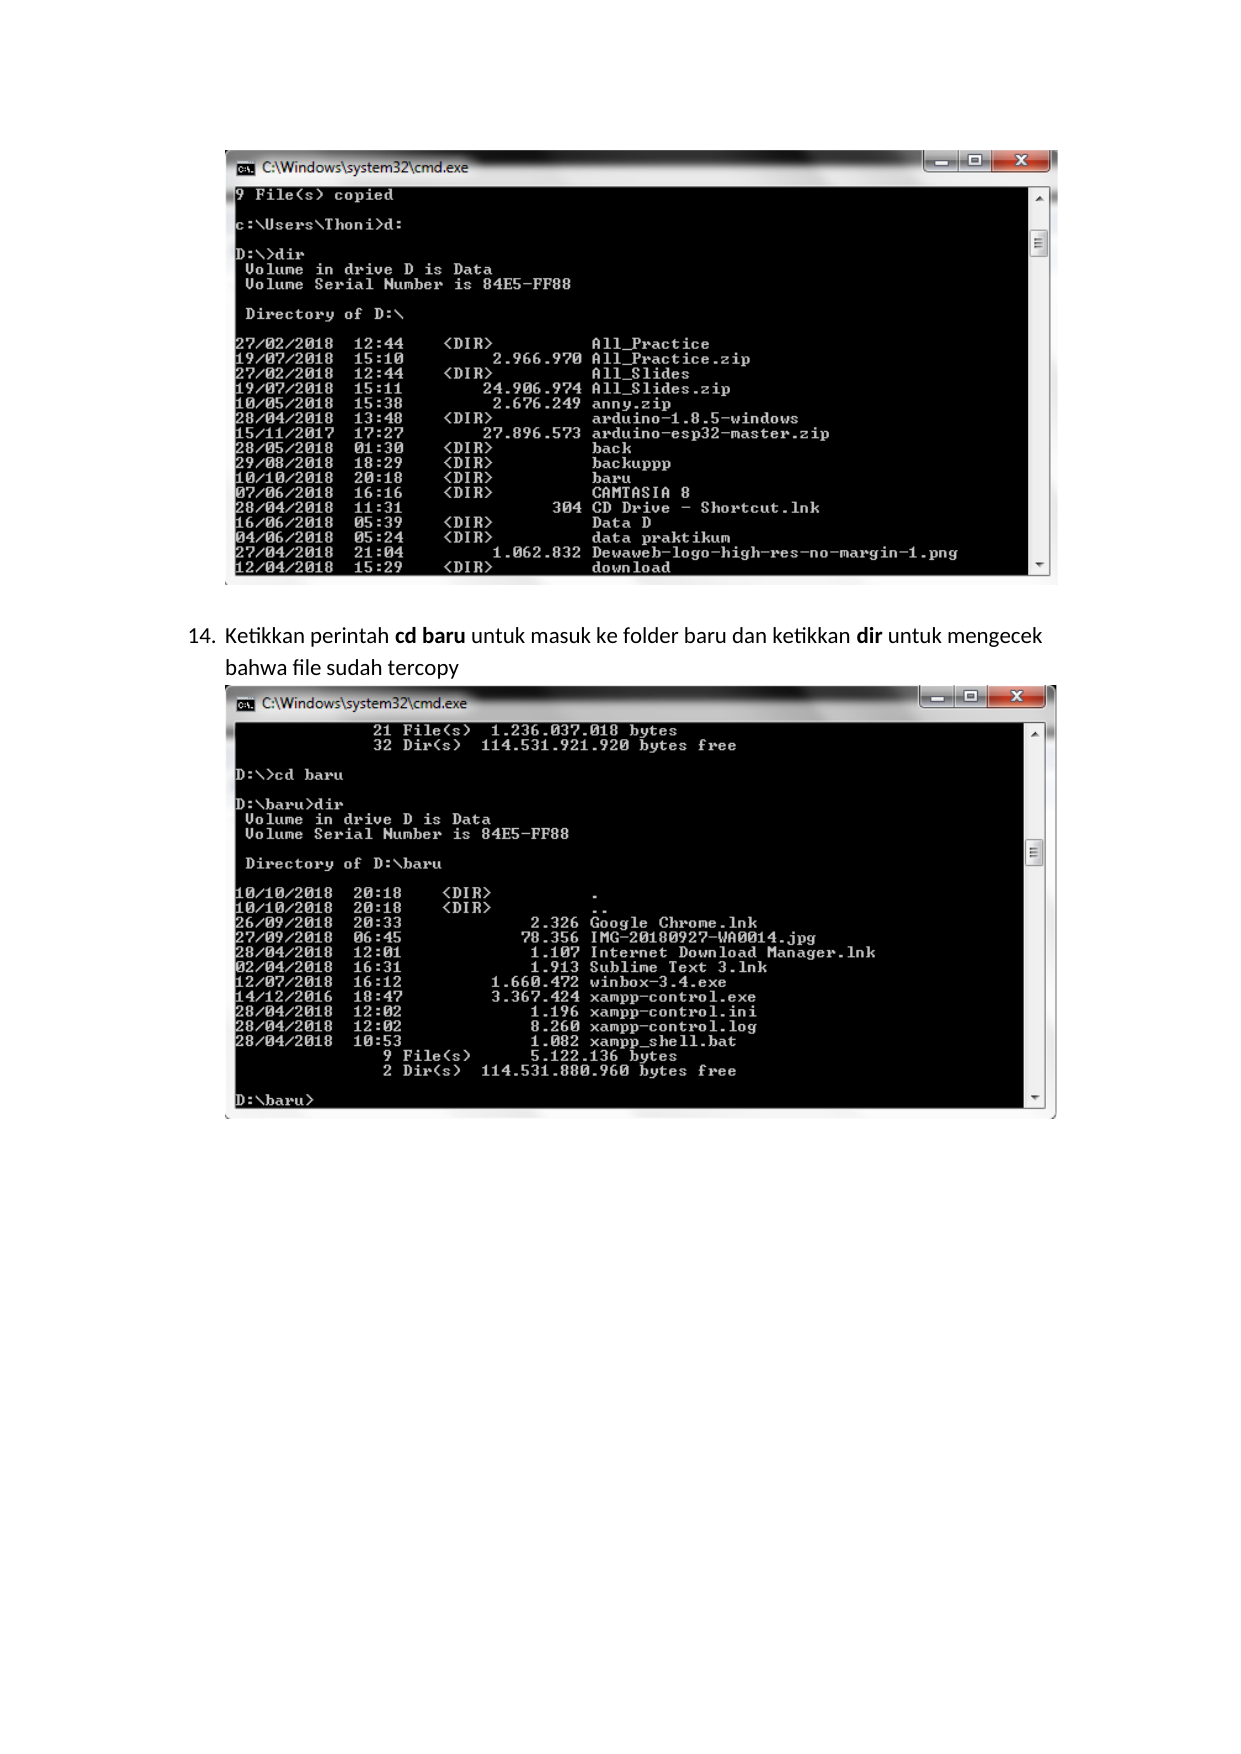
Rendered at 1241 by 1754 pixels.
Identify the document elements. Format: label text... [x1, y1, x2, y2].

picture [225, 685, 1057, 1119]
list Ketikkan perintah cd baru untuk masuk ke folder baru dan ketikkan dir untuk mengecek bahwa file sudah tercopy [187, 621, 1090, 681]
picture [225, 150, 1058, 585]
